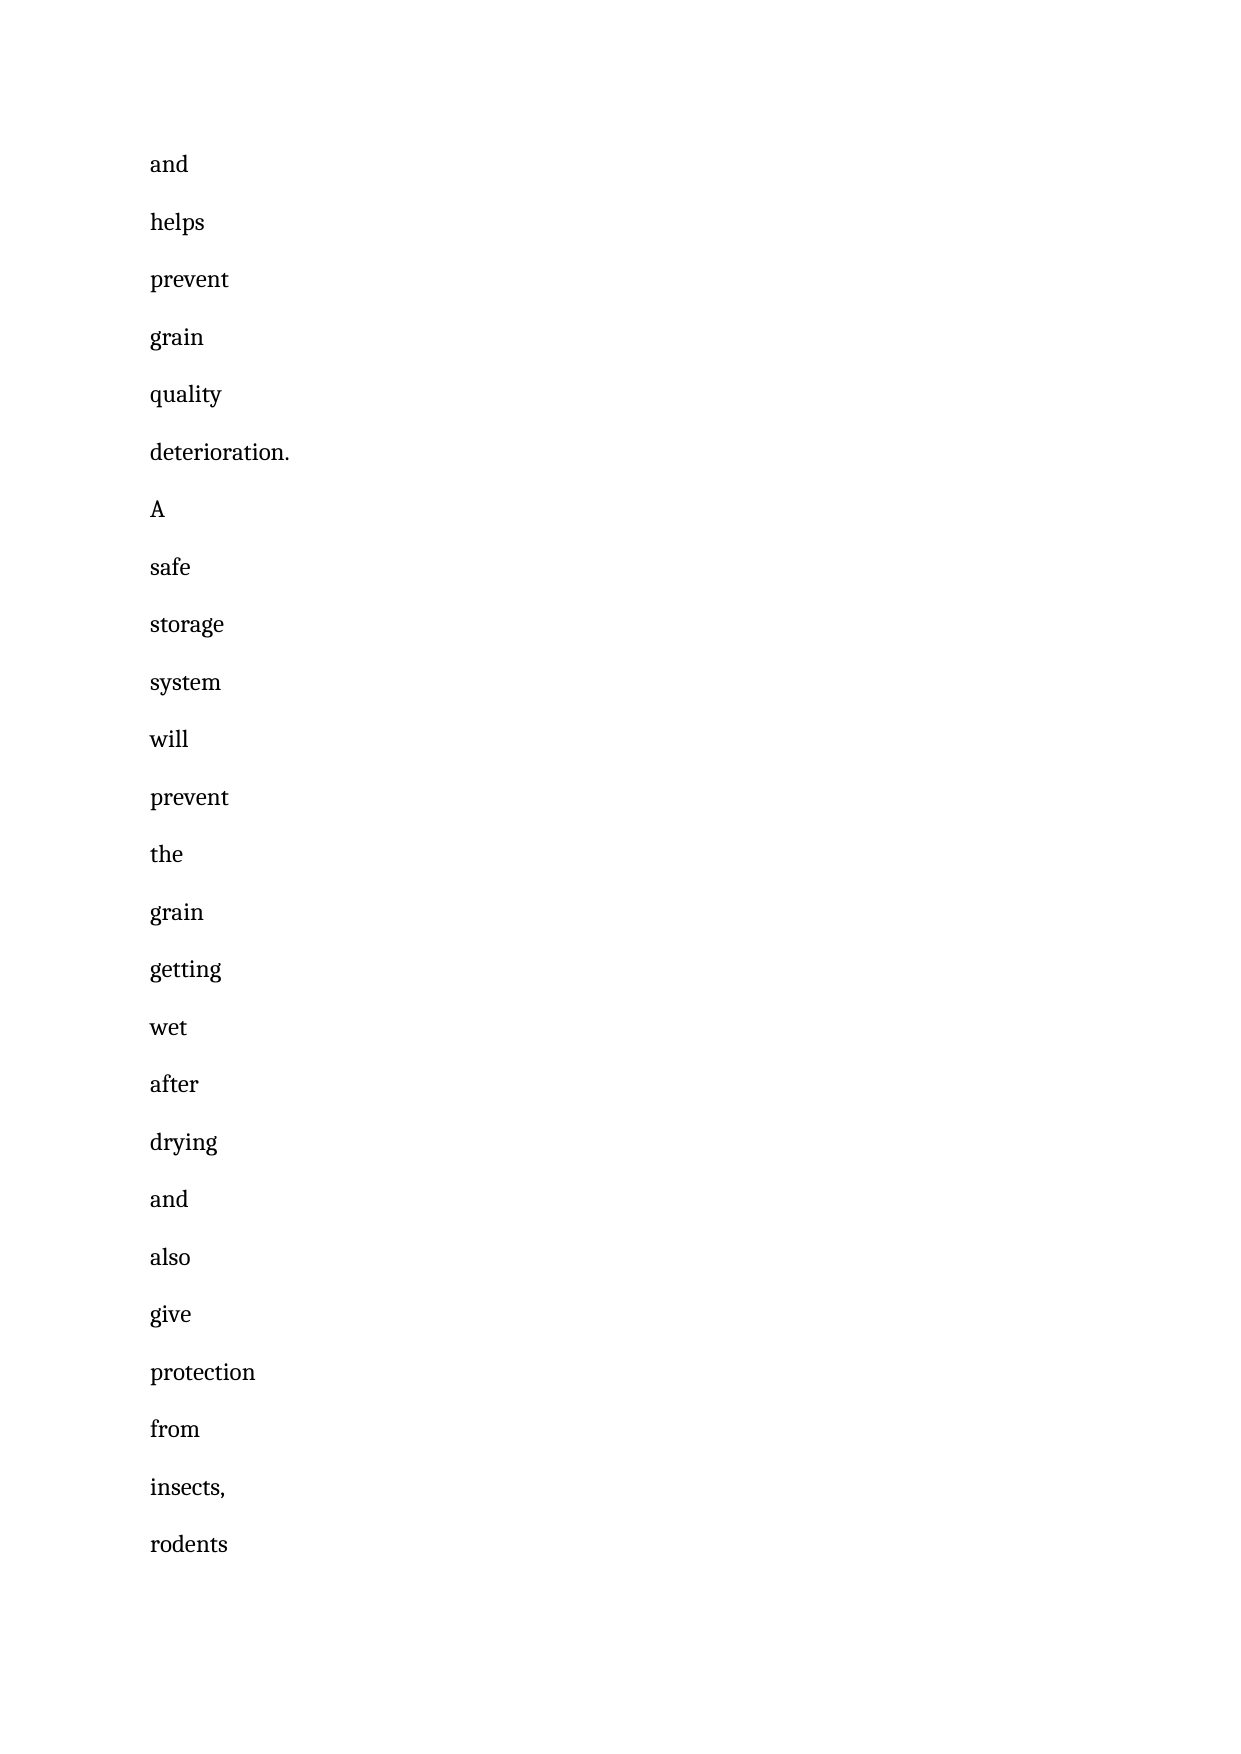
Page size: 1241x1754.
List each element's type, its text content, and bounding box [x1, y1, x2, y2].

text getting [150, 955, 1090, 984]
text prevent [150, 265, 1090, 294]
text and [150, 150, 1090, 179]
text grain [150, 897, 1090, 926]
text the [150, 840, 1090, 869]
text deterioration. [150, 437, 1090, 466]
text rodents [150, 1530, 1090, 1559]
text helps [150, 207, 1090, 236]
text after [150, 1070, 1090, 1099]
text and [150, 1185, 1090, 1214]
text protection [150, 1357, 1090, 1386]
text from [150, 1415, 1090, 1444]
text A [150, 495, 1090, 524]
text prevent [150, 782, 1090, 811]
text wet [150, 1012, 1090, 1041]
text will [150, 725, 1090, 754]
text give [150, 1300, 1090, 1329]
text safe [150, 552, 1090, 581]
text insects, [150, 1472, 1090, 1501]
text storage [150, 610, 1090, 639]
text also [150, 1242, 1090, 1271]
text grain [150, 322, 1090, 351]
text drying [150, 1127, 1090, 1156]
text quality [150, 380, 1090, 409]
text system [150, 667, 1090, 696]
